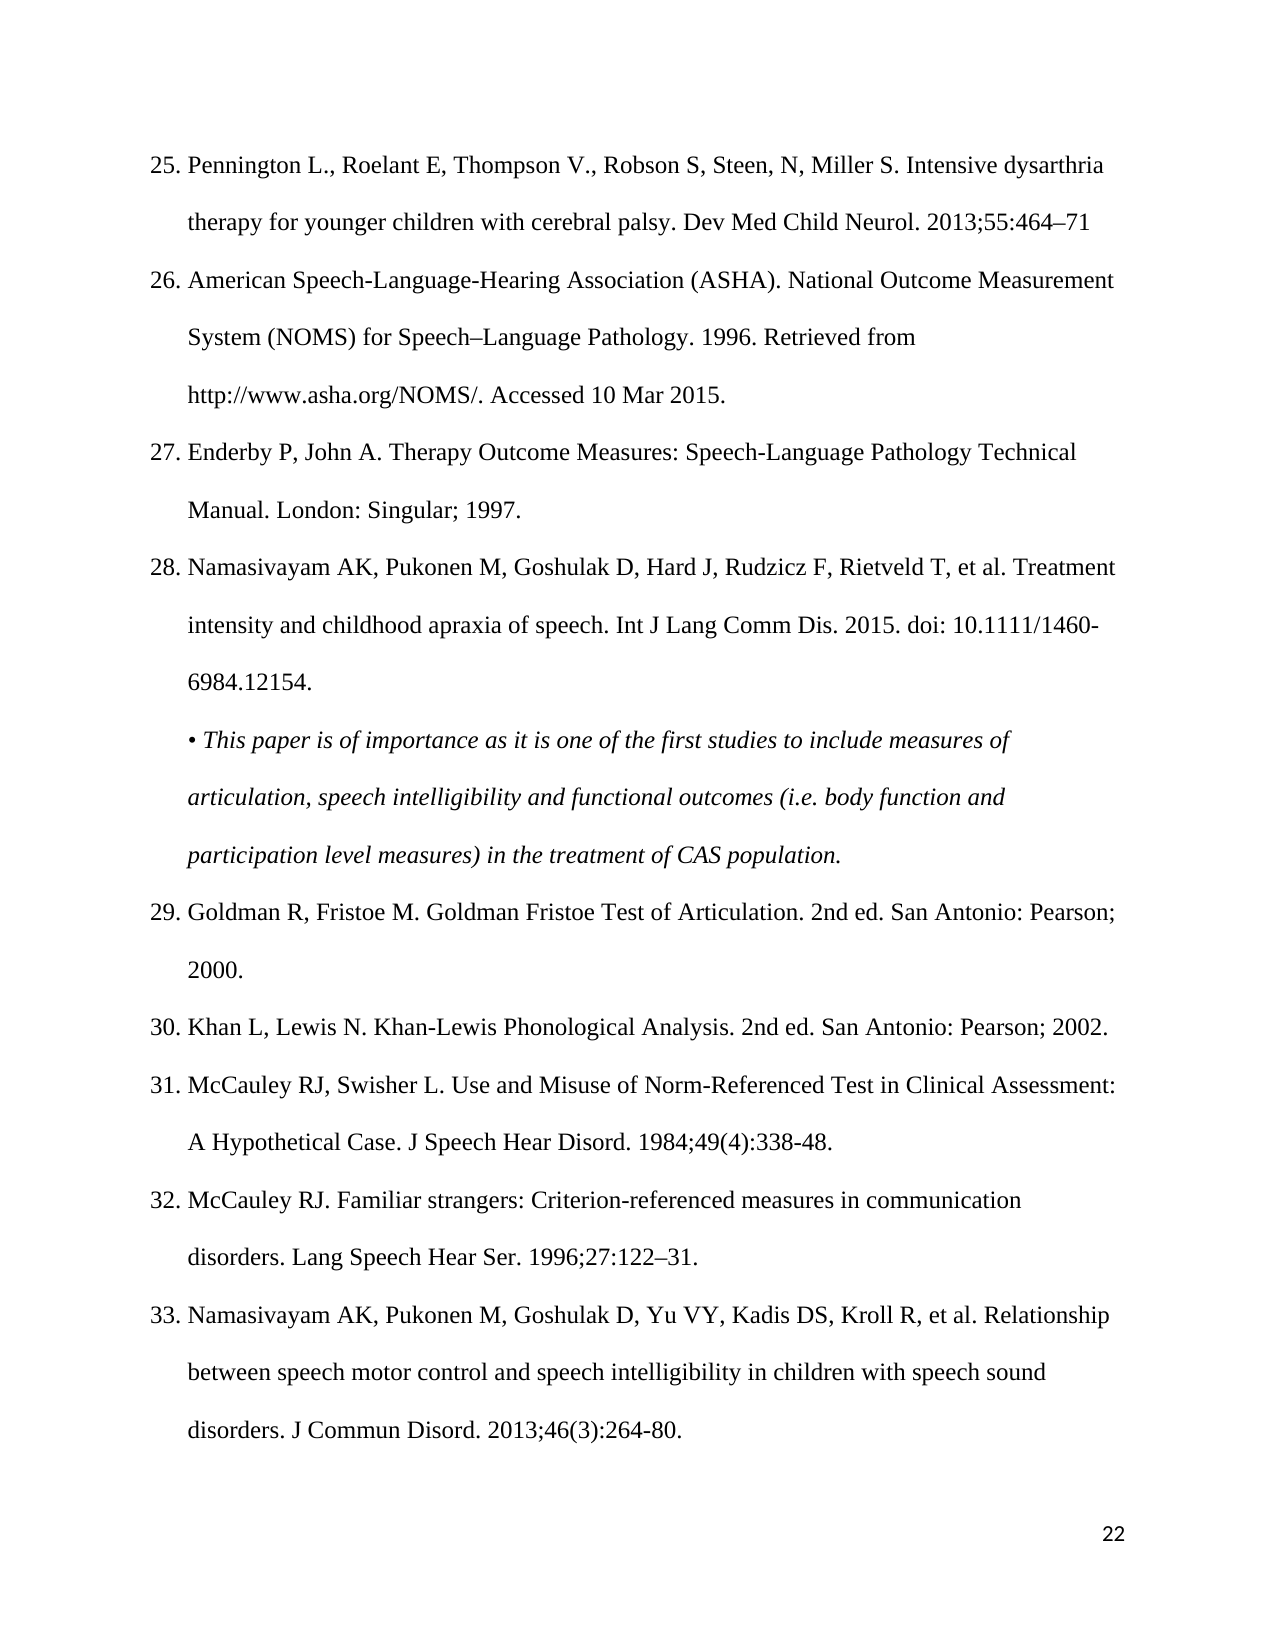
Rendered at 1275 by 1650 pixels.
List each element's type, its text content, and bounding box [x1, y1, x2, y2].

list American Speech-Language-Hearing Association (ASHA). National Outcome Measurement System (NOMS) for Speech–Language Pathology. 1996. Retrieved from http://www.asha.org/NOMS/. Accessed 10 Mar 2015. [150, 265, 1125, 409]
list Khan L, Lewis N. Khan-Lewis Phonological Analysis. 2nd ed. San Antonio: Pearson; 2002. [150, 1012, 1125, 1041]
list Namasivayam AK, Pukonen M, Goshulak D, Hard J, Rudzicz F, Rietveld T, et al. Treatment intensity and childhood apraxia of speech. Int J Lang Comm Dis. 2015. doi: 10.1111/1460-6984.12154. [150, 552, 1125, 696]
list Enderby P, John A. Therapy Outcome Measures: Speech-Language Pathology Technical Manual. London: Singular; 1997. [150, 437, 1125, 524]
list Goldman R, Fristoe M. Goldman Fristoe Test of Articulation. 2nd ed. San Antonio: Pearson; 2000. [150, 897, 1125, 984]
list McCauley RJ. Familiar strangers: Criterion-referenced measures in communication disorders. Lang Speech Hear Ser. 1996;27:122–31. [150, 1185, 1125, 1271]
list Namasivayam AK, Pukonen M, Goshulak D, Yu VY, Kadis DS, Kroll R, et al. Relationship between speech motor control and speech intelligibility in children with speech sound disorders. J Commun Disord. 2013;46(3):264-80. [150, 1300, 1125, 1444]
list Pennington L., Roelant E, Thompson V., Robson S, Steen, N, Miller S. Intensive dysarthria therapy for younger children with cerebral palsy. Dev Med Child Neurol. 2013;55:464–71 [150, 150, 1125, 236]
text • This paper is of importance as it is one of the first studies to include measures of articulation, speech intelligibility and functional outcomes (i.e. body function and participation level measures) in the treatment of CAS population. [187, 725, 1125, 869]
list McCauley RJ, Swisher L. Use and Misuse of Norm-Referenced Test in Clinical Assessment: A Hypothetical Case. J Speech Hear Disord. 1984;49(4):338-48. [150, 1070, 1125, 1156]
